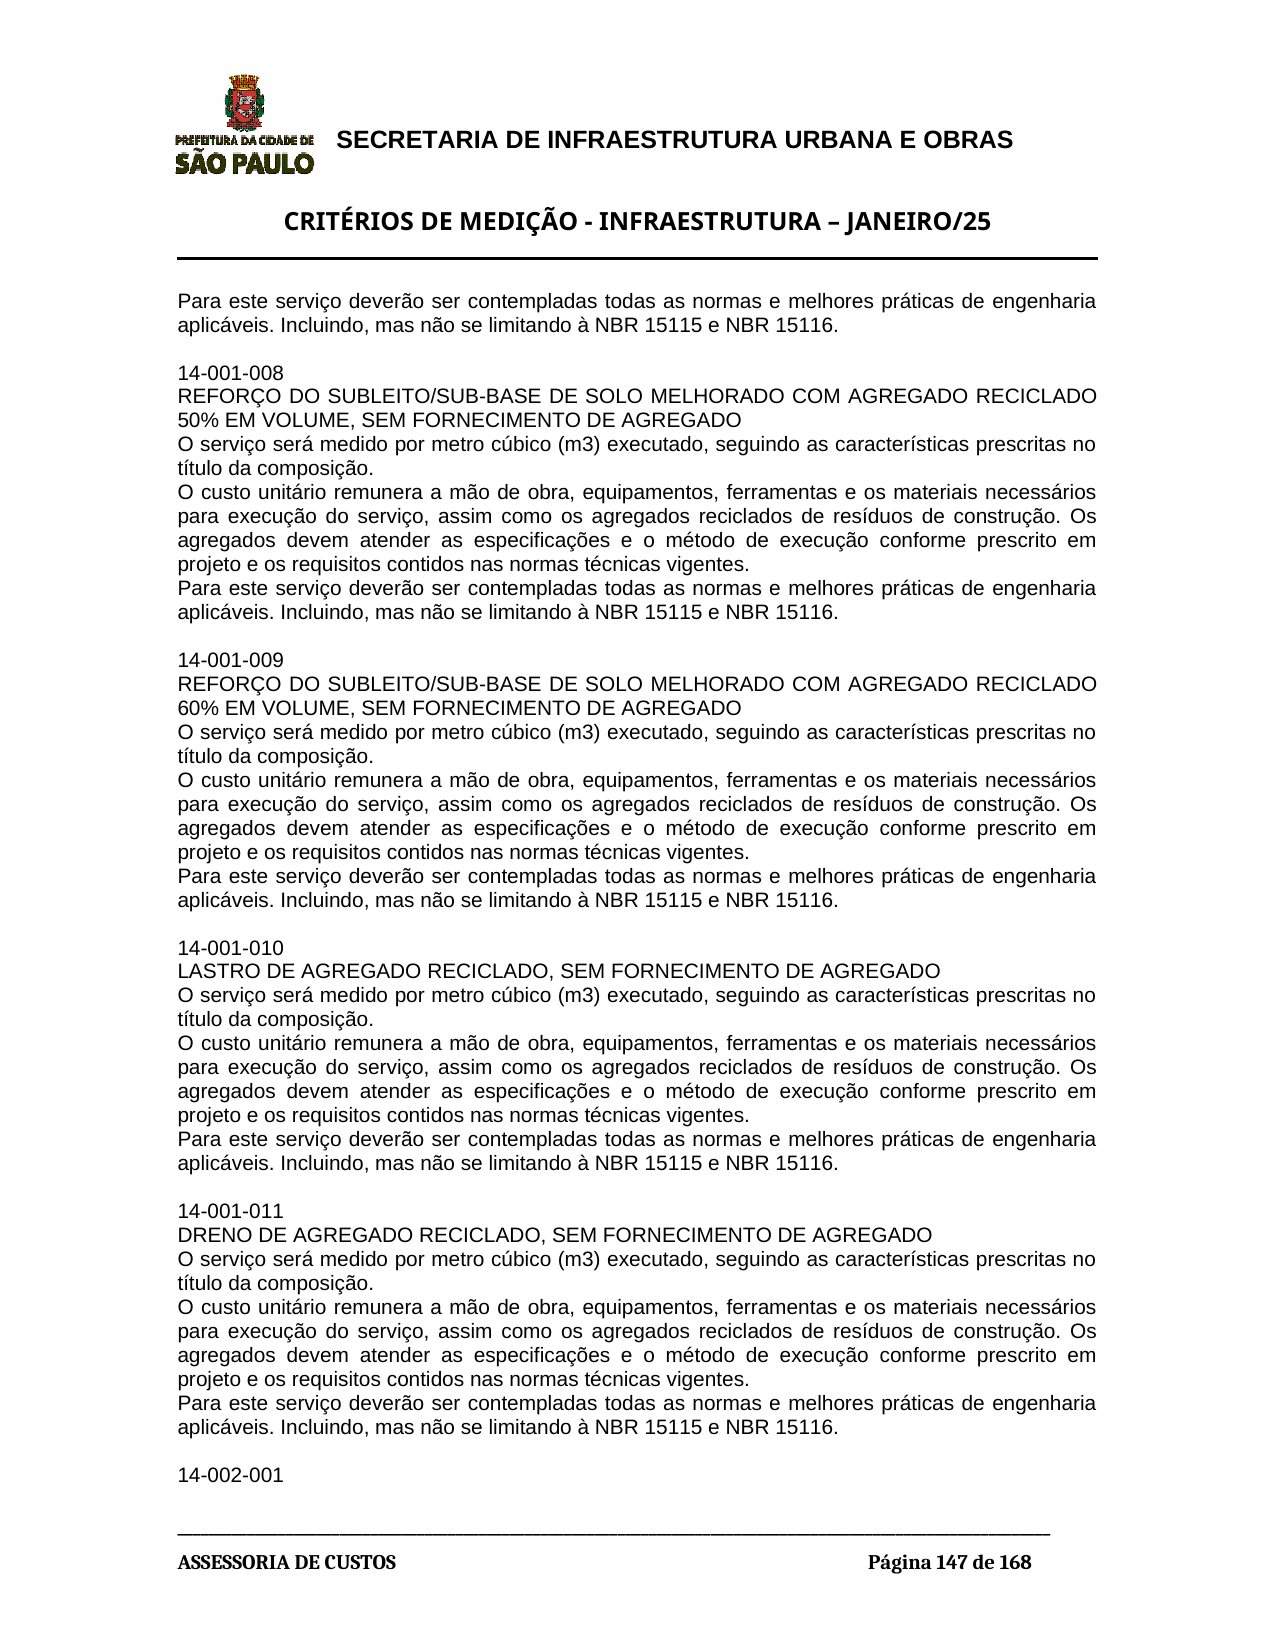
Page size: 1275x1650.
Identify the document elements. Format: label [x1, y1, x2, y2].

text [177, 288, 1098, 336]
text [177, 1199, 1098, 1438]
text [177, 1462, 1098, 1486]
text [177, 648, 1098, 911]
picture [173, 70, 319, 187]
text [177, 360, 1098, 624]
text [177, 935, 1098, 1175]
